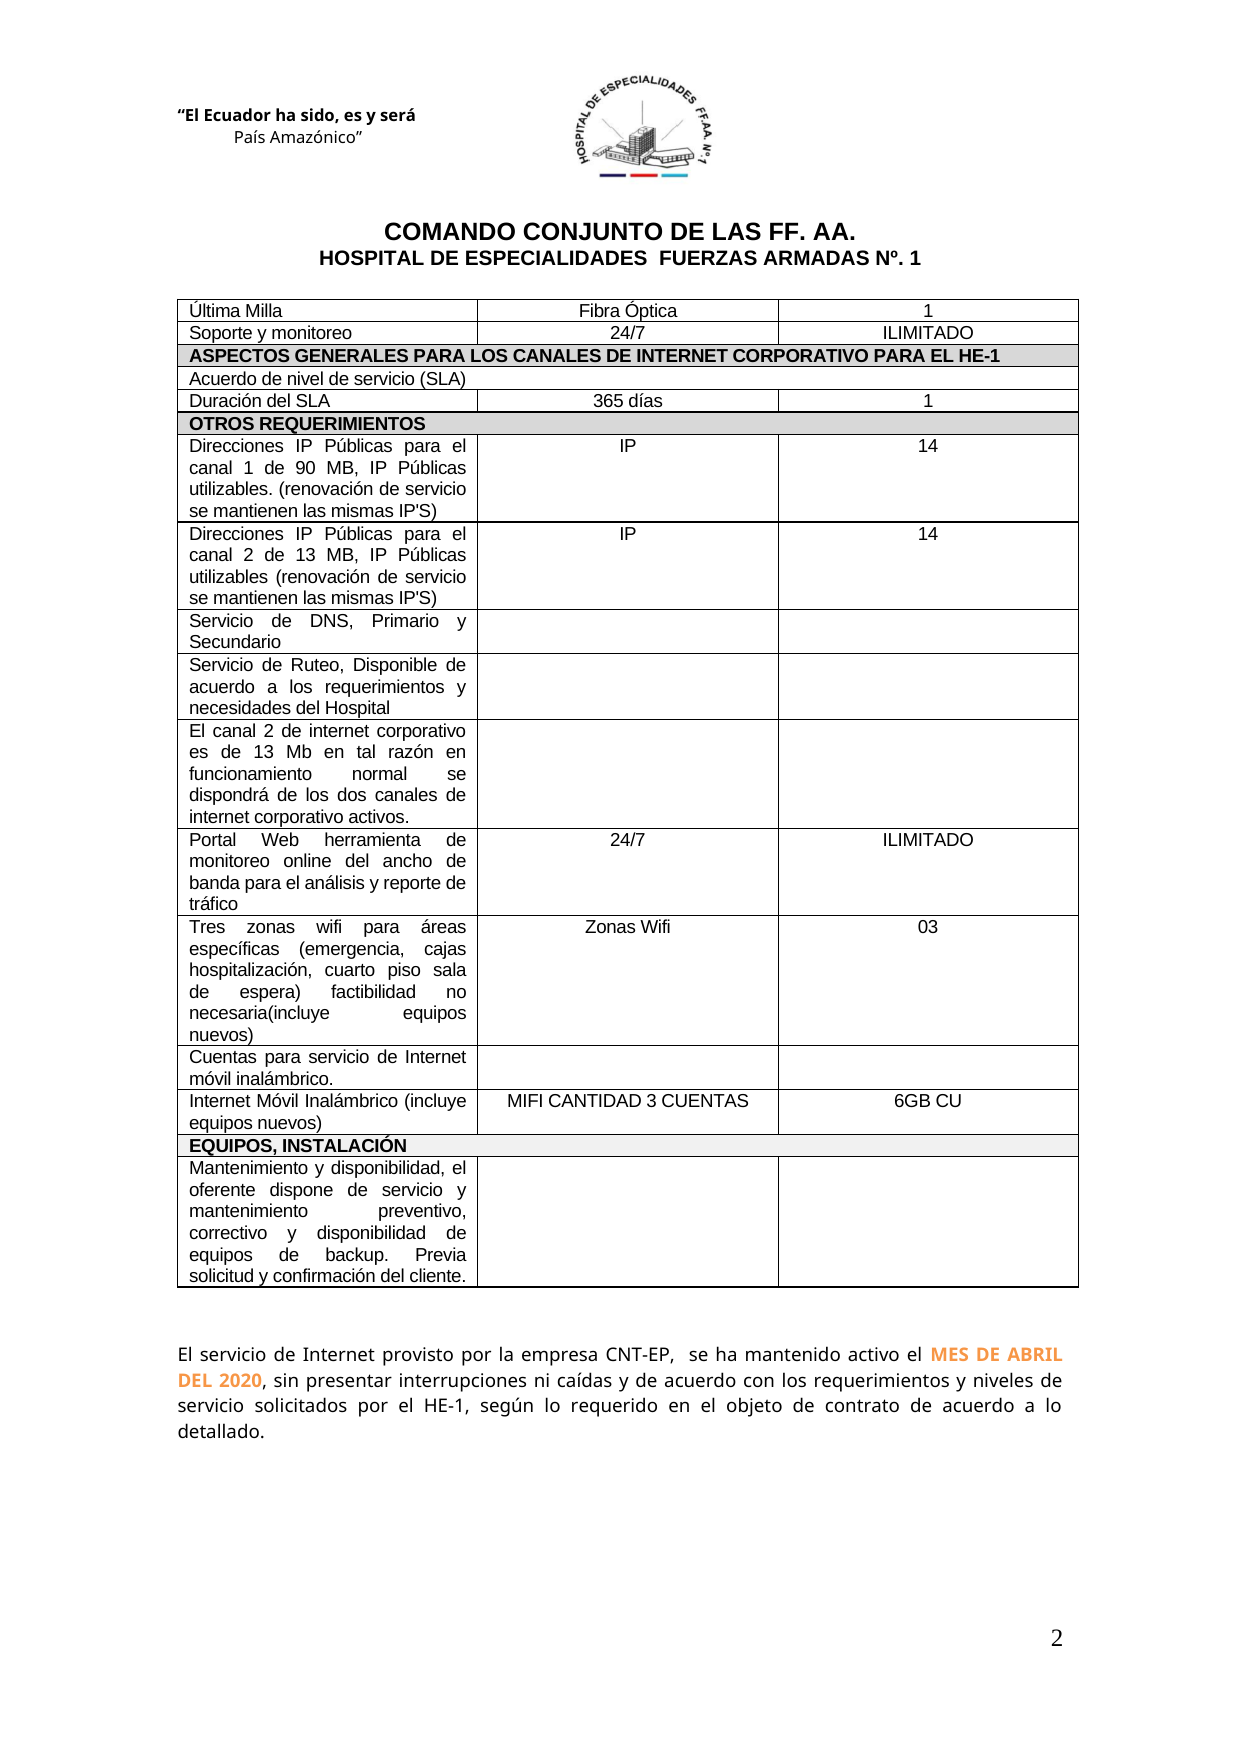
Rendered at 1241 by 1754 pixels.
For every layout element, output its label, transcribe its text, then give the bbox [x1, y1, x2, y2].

table_cell 03 [779, 916, 1078, 1045]
table_cell EQUIPOS, INSTALACIÓN [178, 1135, 1078, 1156]
table_cell Tres zonas wifi para áreas específicas (emergencia, cajas hospitalización, cuarto piso sala de espera) factibilidad no necesaria(incluye equipos nuevos) [178, 916, 477, 1045]
table_cell [478, 1157, 778, 1286]
table_cell OTROS REQUERIMIENTOS [178, 413, 1078, 434]
table_cell Cuentas para servicio de Internet móvil inalámbrico. [178, 1046, 477, 1089]
table_cell 365 días [478, 390, 778, 411]
table_cell [478, 1046, 778, 1089]
table_cell Soporte y monitoreo [178, 322, 477, 344]
table_cell Internet Móvil Inalámbrico (incluye equipos nuevos) [178, 1090, 477, 1133]
table_cell ILIMITADO [779, 829, 1078, 915]
table_cell Acuerdo de nivel de servicio (SLA) [178, 367, 1078, 389]
table_cell IP [478, 523, 778, 609]
table_cell [779, 610, 1078, 653]
table_cell [478, 654, 778, 718]
table_cell Servicio de Ruteo, Disponible de acuerdo a los requerimientos y necesidades del Hospital [178, 654, 477, 718]
table_cell El canal 2 de internet corporativo es de 13 Mb en tal razón en funcionamiento normal se dispondrá de los dos canales de internet corporativo activos. [178, 720, 477, 827]
table_cell Direcciones IP Públicas para el canal 2 de 13 MB, IP Públicas utilizables (renovación de servicio se mantienen las mismas IP'S) [178, 523, 477, 609]
table_cell 24/7 [478, 322, 778, 344]
table_cell Duración del SLA [178, 390, 477, 411]
table_cell [779, 720, 1078, 827]
table_cell [478, 720, 778, 827]
picture [568, 71, 722, 194]
table_cell [779, 1046, 1078, 1089]
table_cell Servicio de DNS, Primario y Secundario [178, 610, 477, 653]
table_cell Última Milla [178, 300, 477, 321]
table_cell ILIMITADO [779, 322, 1078, 344]
text El servicio de Internet provisto por la empresa CNT-EP, se ha mantenido activo el MES DE ABRIL DEL 2020, sin presentar interrupciones ni caídas y de acuerdo con los requerimientos y niveles de servicio solicitados por el HE-1, según lo requerido en el objeto de contrato de acuerdo a lo detallado. [177, 1342, 1063, 1444]
table_cell Fibra Óptica [478, 300, 778, 321]
table_cell Mantenimiento y disponibilidad, el oferente dispone de servicio y mantenimiento preventivo, correctivo y disponibilidad de equipos de backup. Previa solicitud y confirmación del cliente. [178, 1157, 477, 1286]
table_cell Portal Web herramienta de monitoreo online del ancho de banda para el análisis y reporte de tráfico [178, 829, 477, 915]
table_cell 6GB CU [779, 1090, 1078, 1133]
table_cell 24/7 [478, 829, 778, 915]
table_cell IP [478, 435, 778, 521]
table_cell 14 [779, 523, 1078, 609]
table_cell 14 [779, 435, 1078, 521]
table_cell [779, 654, 1078, 718]
table_cell [779, 1157, 1078, 1286]
table_cell Direcciones IP Públicas para el canal 1 de 90 MB, IP Públicas utilizables. (renovación de servicio se mantienen las mismas IP'S) [178, 435, 477, 521]
table_cell Zonas Wifi [478, 916, 778, 1045]
table_cell 1 [779, 390, 1078, 411]
table_cell ASPECTOS GENERALES PARA LOS CANALES DE INTERNET CORPORATIVO PARA EL HE-1 [178, 345, 1078, 366]
table_cell [478, 610, 778, 653]
table_cell 1 [779, 300, 1078, 321]
table_cell MIFI CANTIDAD 3 CUENTAS [478, 1090, 778, 1133]
